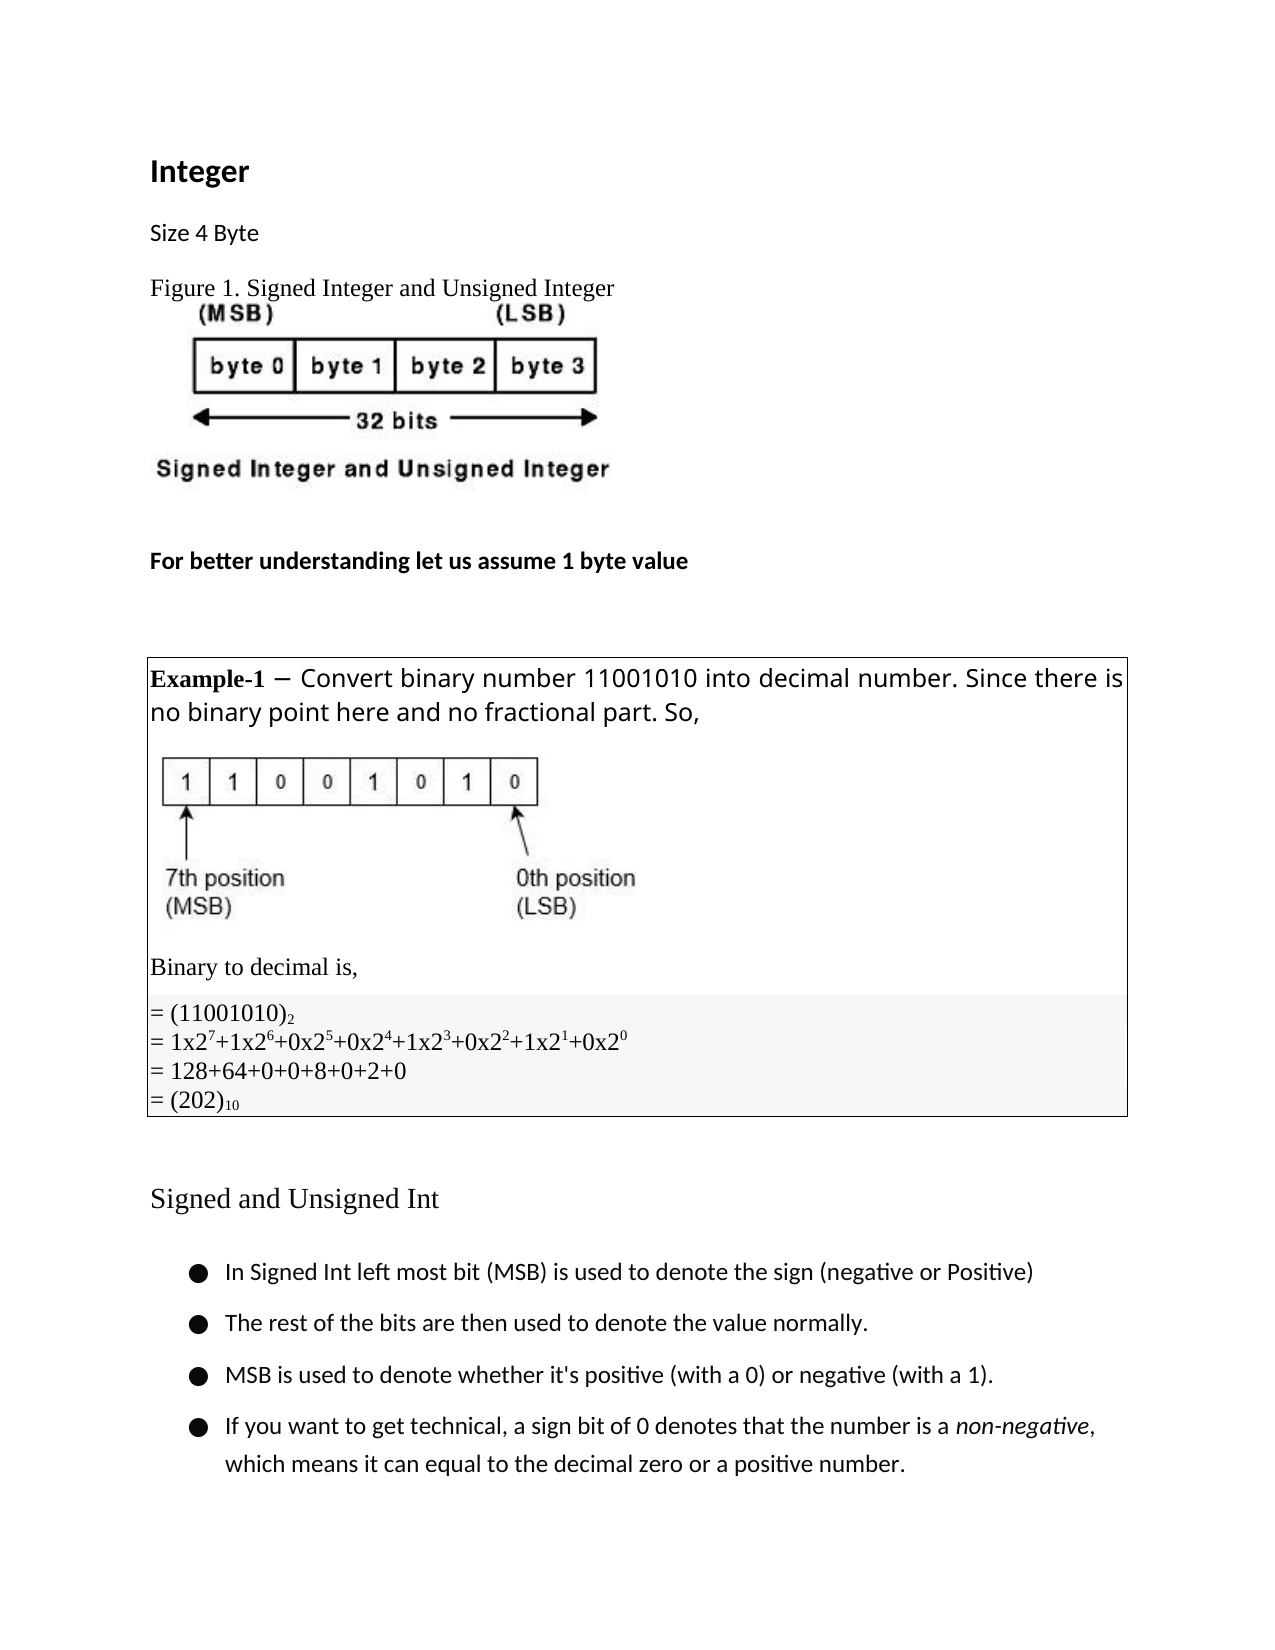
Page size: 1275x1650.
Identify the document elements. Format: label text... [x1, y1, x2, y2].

text For better understanding let us assume 1 byte value [150, 546, 1125, 576]
picture [150, 302, 627, 490]
list In Signed Int left most bit (MSB) is used to denote the sign (negative or Positive) [187, 1243, 1125, 1295]
text Integer [150, 150, 1125, 191]
text Signed and Unsigned Int [150, 1181, 1125, 1214]
text = 128+64+0+0+8+0+2+0 [150, 1056, 1125, 1082]
text Size 4 Byte [150, 218, 1125, 248]
text Figure 1. Signed Integer and Unsigned Integer [150, 273, 1125, 302]
text Example-1 − Convert binary number 11001010 into decimal number. Since there is no binary point here and no fractional part. So, [148, 658, 1127, 728]
text Binary to decimal is, [148, 949, 1127, 981]
text = (11001010)2 [148, 995, 1127, 1027]
picture [150, 746, 646, 935]
list MSB is used to denote whether it's positive (with a 0) or negative (with a 1). [187, 1346, 1125, 1397]
list If you want to get technical, a sign bit of 0 denotes that the number is a non-negative, which means it can equal to the decimal zero or a positive number. [187, 1397, 1125, 1479]
text = 1x27+1x26+0x25+0x24+1x23+0x22+1x21+0x20 [150, 1027, 1125, 1056]
list The rest of the bits are then used to denote the value normally. [187, 1295, 1125, 1346]
text = (202)10 [148, 1082, 1127, 1116]
